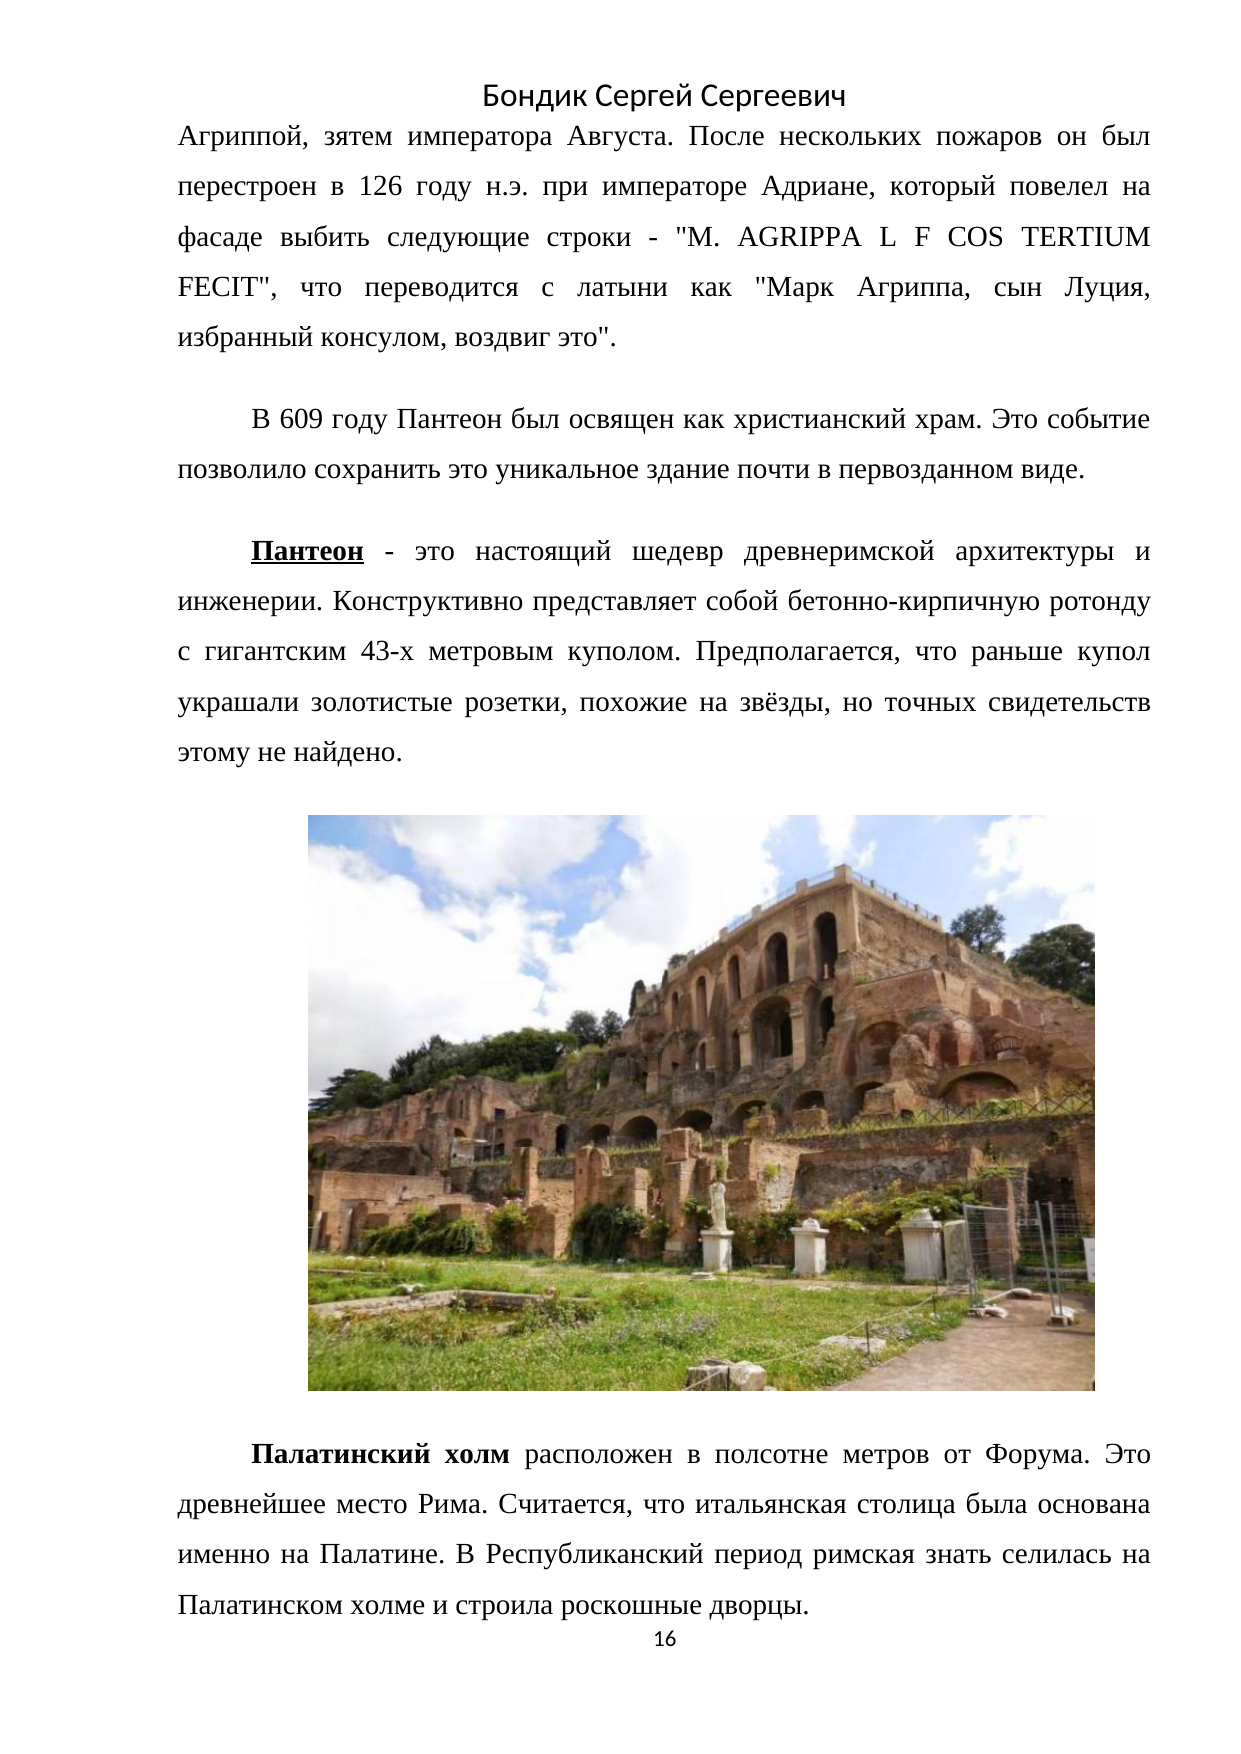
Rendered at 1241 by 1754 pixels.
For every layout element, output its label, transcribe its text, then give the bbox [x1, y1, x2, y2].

text В 609 году Пантеон был освящен как христианский храм. Это событие позволило сохранить это уникальное здание почти в первозданном виде. [177, 401, 1152, 485]
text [177, 118, 1152, 353]
picture [308, 815, 1095, 1391]
text Палатинский холм расположен в полсотне метров от Форума. Это древнейшее место Рима. Считается, что итальянская столица была основана именно на Палатине. В Республиканский период римская знать селилась на Палатинском холме и строила роскошные дворцы. [177, 1436, 1152, 1620]
text Пантеон - это настоящий шедевр древнеримской архитектуры и инженерии. Конструктивно представляет собой бетонно-кирпичную ротонду с гигантским 43-х метровым куполом. Предполагается, что раньше купол украшали золотистые розетки, похожие на звёзды, но точных свидетельств этому не найдено. [177, 533, 1152, 768]
